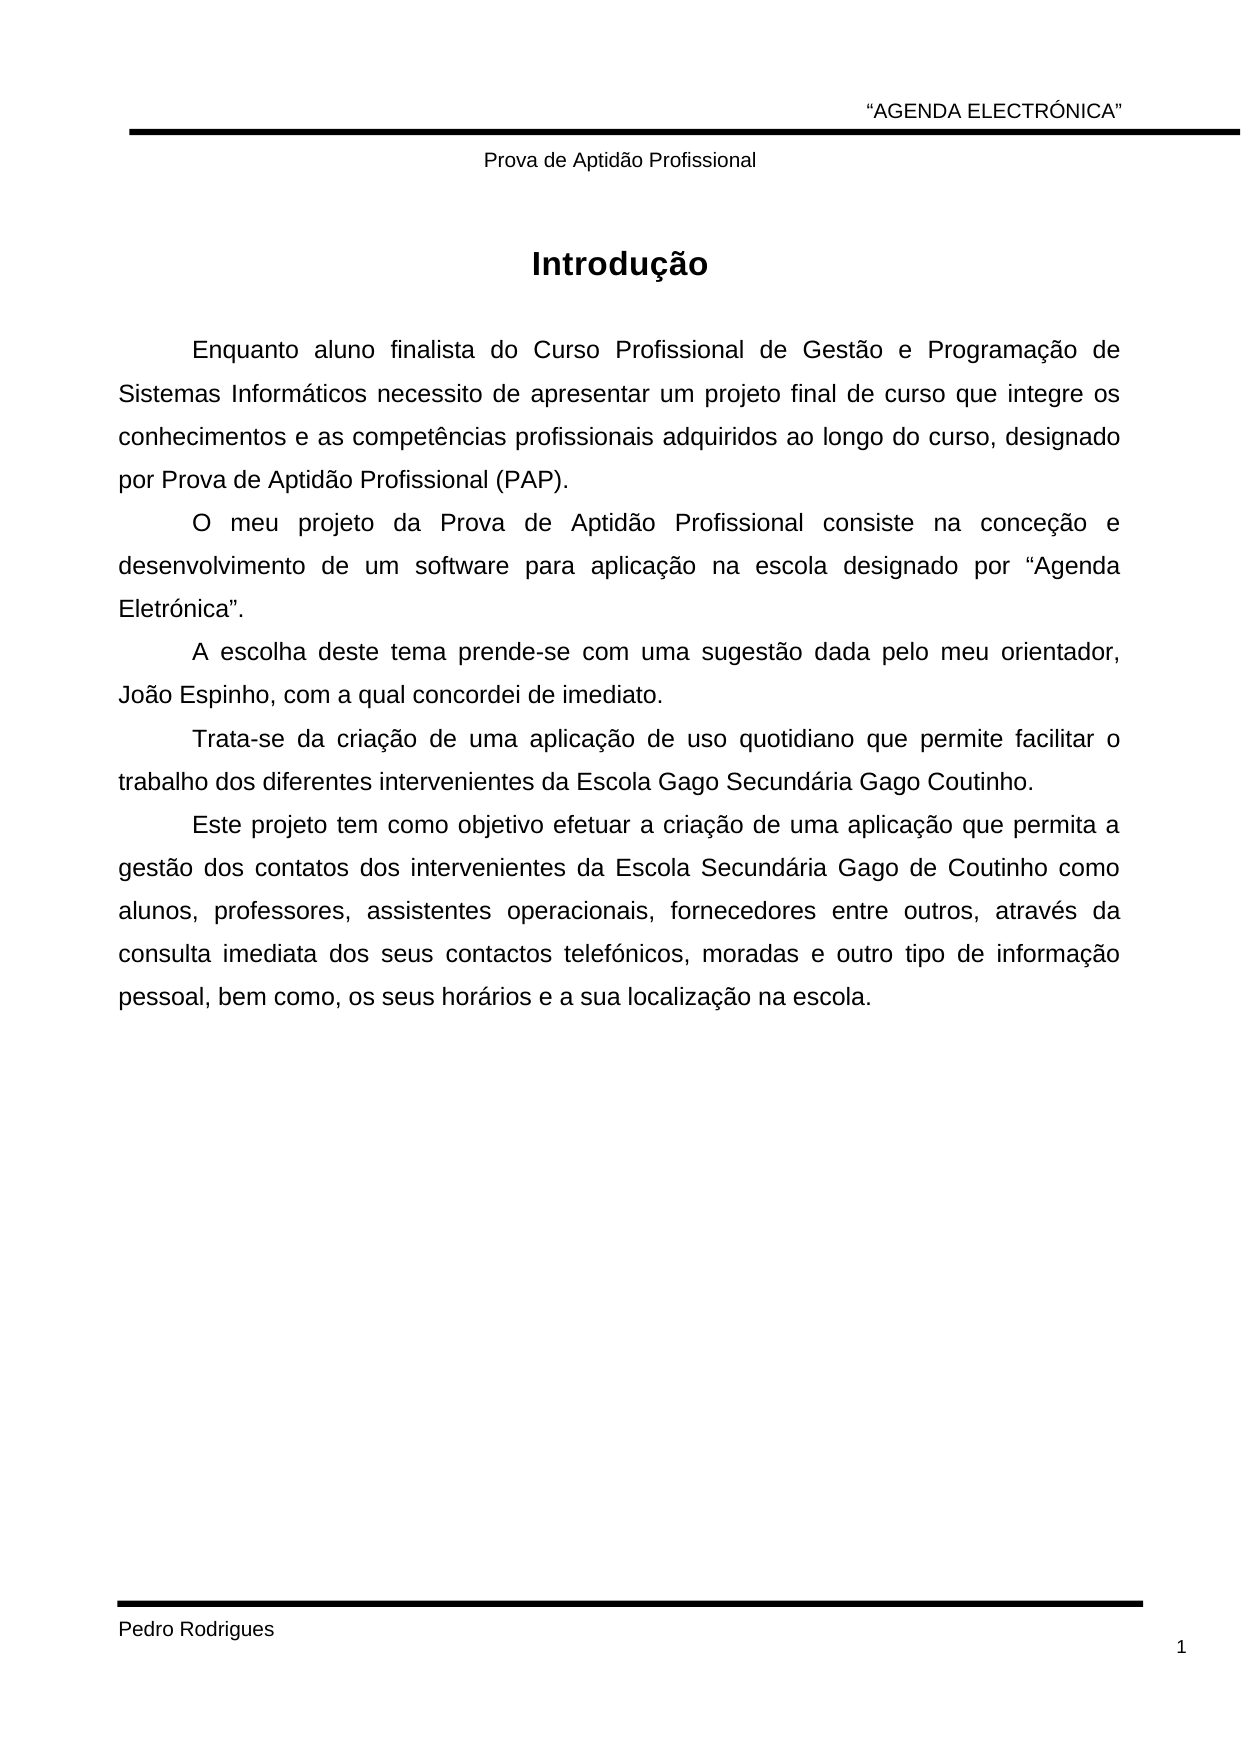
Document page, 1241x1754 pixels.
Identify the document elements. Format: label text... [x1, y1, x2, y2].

text Trata-se da criação de uma aplicação de uso quotidiano que permite facilitar o trabalho dos diferentes intervenientes da Escola Gago Secundária Gago Coutinho. [118, 723, 1122, 795]
text Este projeto tem como objetivo efetuar a criação de uma aplicação que permita a gestão dos contatos dos intervenientes da Escola Secundária Gago de Coutinho como alunos, professores, assistentes operacionais, fornecedores entre outros, através da consulta imediata dos seus contactos telefónicos, moradas e outro tipo de informação pessoal, bem como, os seus horários e a sua localização na escola. [118, 810, 1122, 1011]
text Enquanto aluno finalista do Curso Profissional de Gestão e Programação de Sistemas Informáticos necessito de apresentar um projeto final de curso que integre os conhecimentos e as competências profissionais adquiridos ao longo do curso, designado por Prova de Aptidão Profissional (PAP). [118, 335, 1122, 493]
title Introdução [118, 244, 1122, 283]
text O meu projeto da Prova de Aptidão Profissional consiste na conceção e desenvolvimento de um software para aplicação na escola designado por “Agenda Eletrónica”. [118, 508, 1122, 623]
text A escolha deste tema prende-se com uma sugestão dada pelo meu orientador, João Espinho, com a qual concordei de imediato. [118, 637, 1122, 709]
